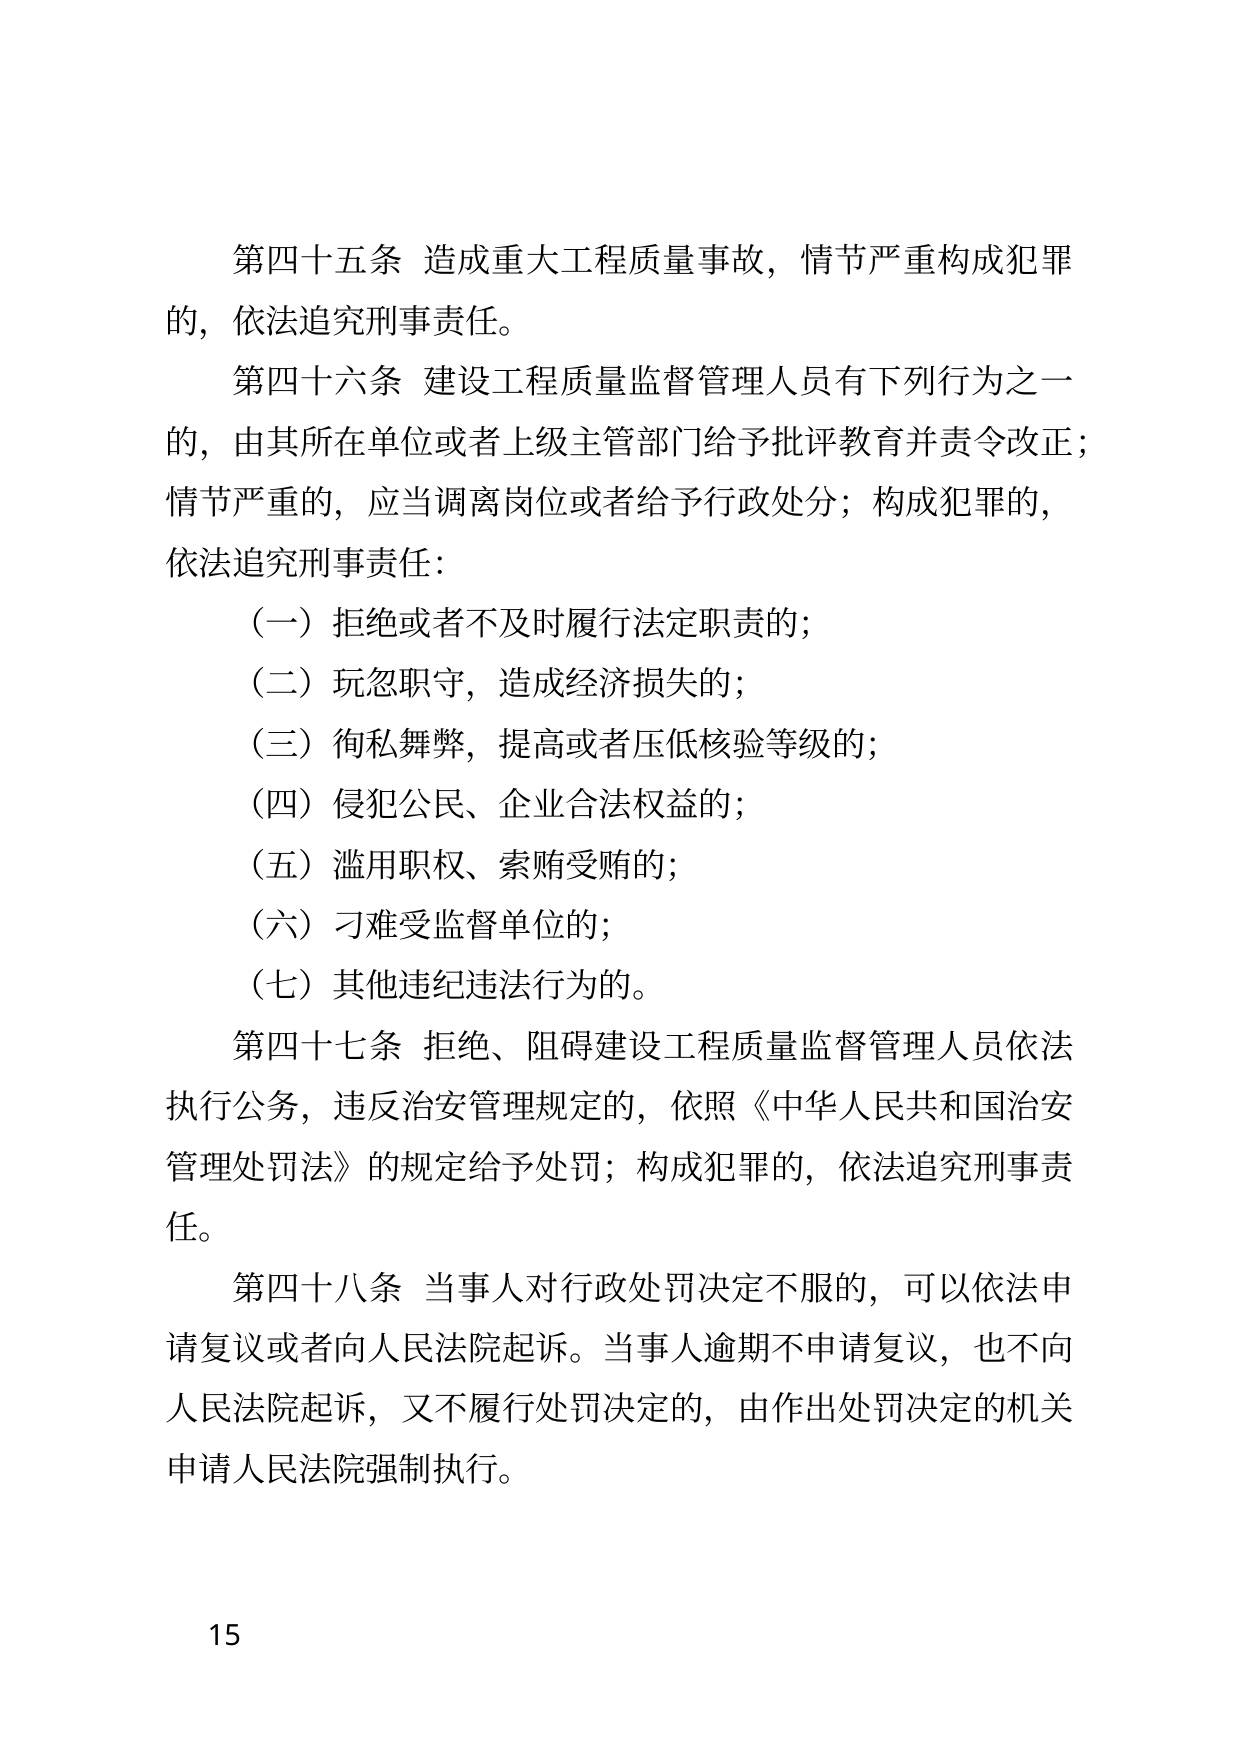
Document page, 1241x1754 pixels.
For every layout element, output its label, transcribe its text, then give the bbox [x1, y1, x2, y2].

text （五）滥用职权、索贿受贿的； [165, 829, 1075, 889]
text （四）侵犯公民、企业合法权益的； [165, 768, 1075, 829]
text 第四十八条 当事人对行政处罚决定不服的，可以依法申请复议或者向人民法院起诉。当事人逾期不申请复议，也不向人民法院起诉，又不履行处罚决定的，由作出处罚决定的机关申请人民法院强制执行。 [165, 1252, 1075, 1493]
text 第四十六条 建设工程质量监督管理人员有下列行为之一的，由其所在单位或者上级主管部门给予批评教育并责令改正；情节严重的，应当调离岗位或者给予行政处分；构成犯罪的，依法追究刑事责任： [165, 345, 1075, 587]
text （一）拒绝或者不及时履行法定职责的； [165, 587, 1075, 647]
text （三）徇私舞弊，提高或者压低核验等级的； [165, 708, 1075, 768]
text 第四十五条 造成重大工程质量事故，情节严重构成犯罪的，依法追究刑事责任。 [165, 224, 1075, 345]
text （二）玩忽职守，造成经济损失的； [165, 647, 1075, 708]
text 第四十七条 拒绝、阻碍建设工程质量监督管理人员依法执行公务，违反治安管理规定的，依照《中华人民共和国治安管理处罚法》的规定给予处罚；构成犯罪的，依法追究刑事责任。 [165, 1010, 1075, 1252]
text （六）刁难受监督单位的； [165, 889, 1075, 949]
text （七）其他违纪违法行为的。 [165, 949, 1075, 1010]
